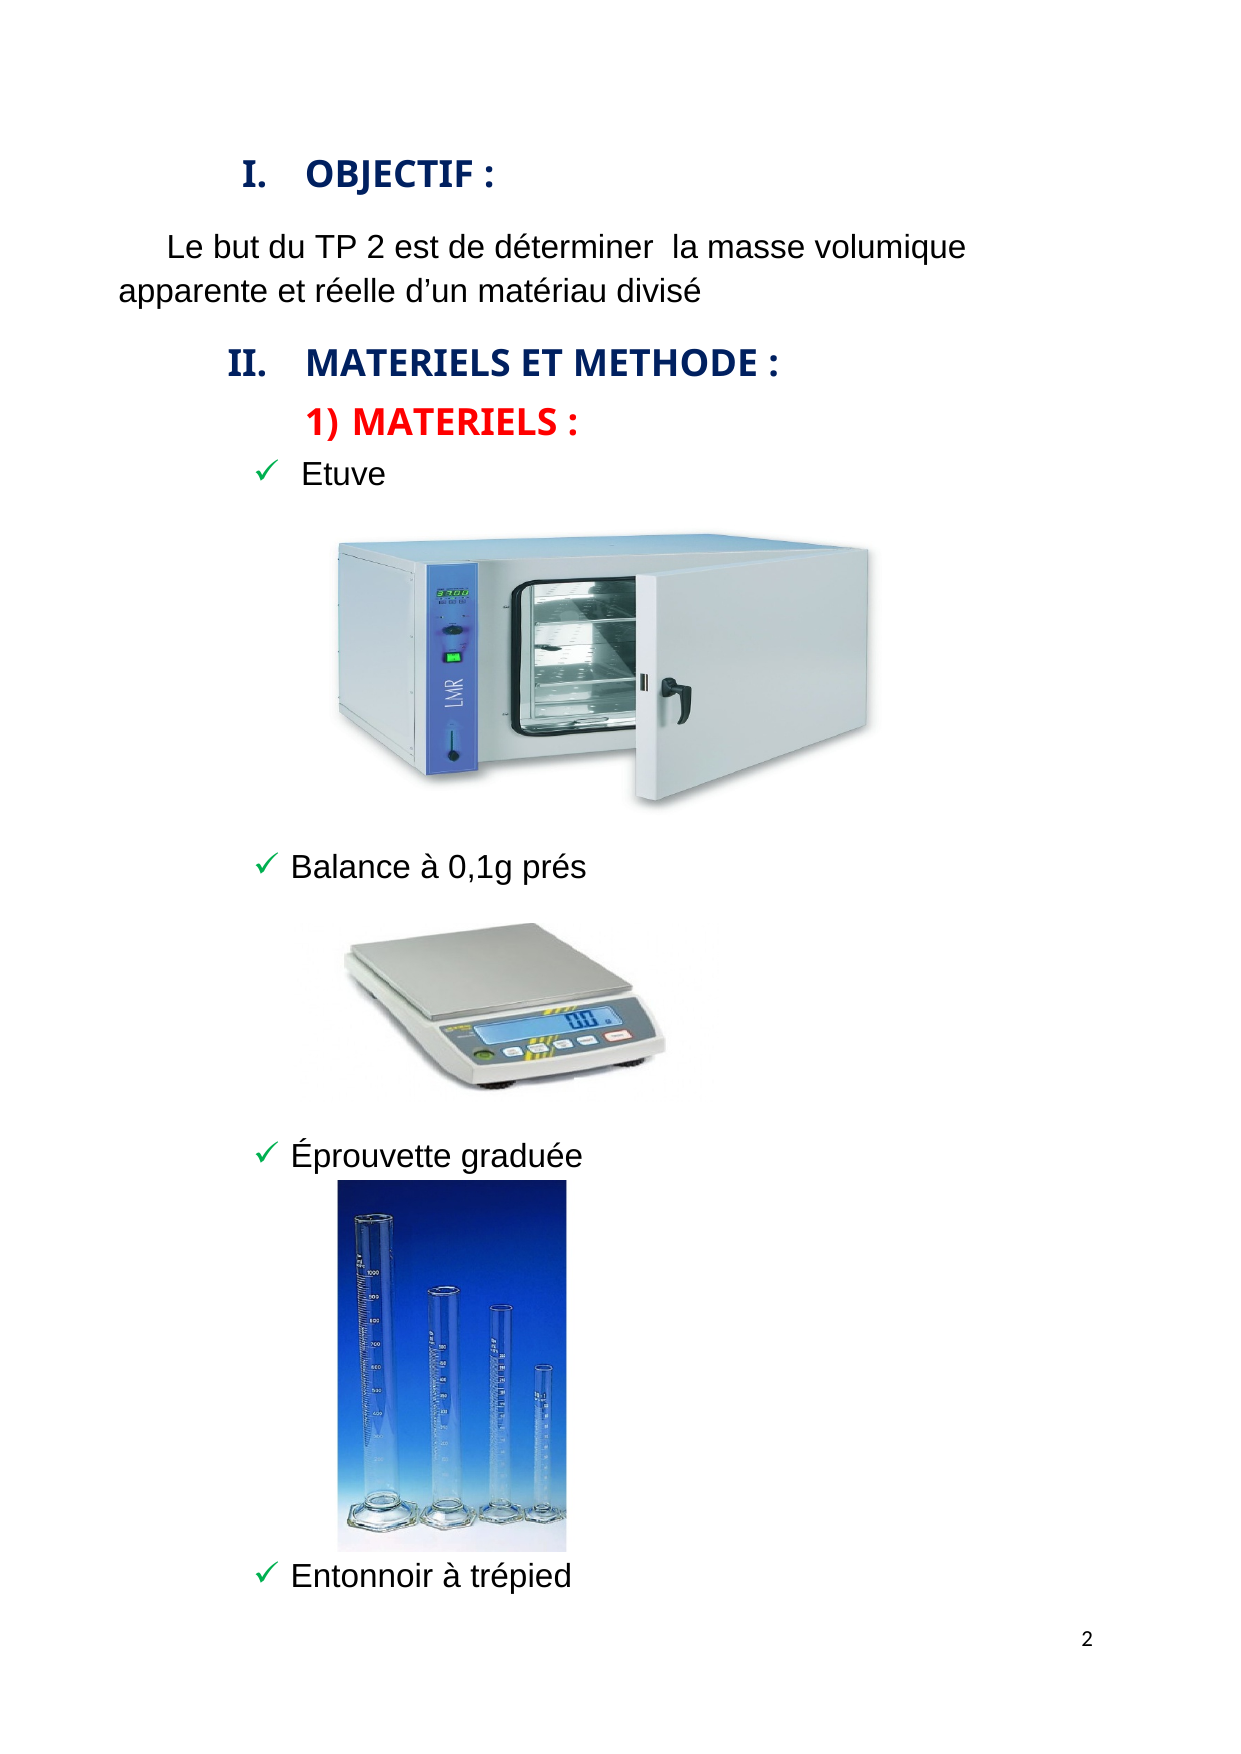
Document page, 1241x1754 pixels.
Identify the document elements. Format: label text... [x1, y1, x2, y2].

list Entonnoir à trépied [253, 1556, 1093, 1594]
picture [290, 891, 722, 1133]
text Le but du TP 2 est de déterminer la masse volumique apparente et réelle d’un matériau divisé [118, 227, 1093, 310]
list OBJECTIF : [267, 148, 1093, 199]
picture [290, 1180, 613, 1552]
list Éprouvette graduée [253, 1136, 1093, 1175]
list MATERIELS : [304, 395, 1093, 446]
list Balance à 0,1g prés [253, 847, 1093, 886]
list Etuve [253, 453, 1093, 492]
list MATERIELS ET METHODE : [267, 336, 1093, 387]
picture [328, 519, 882, 823]
